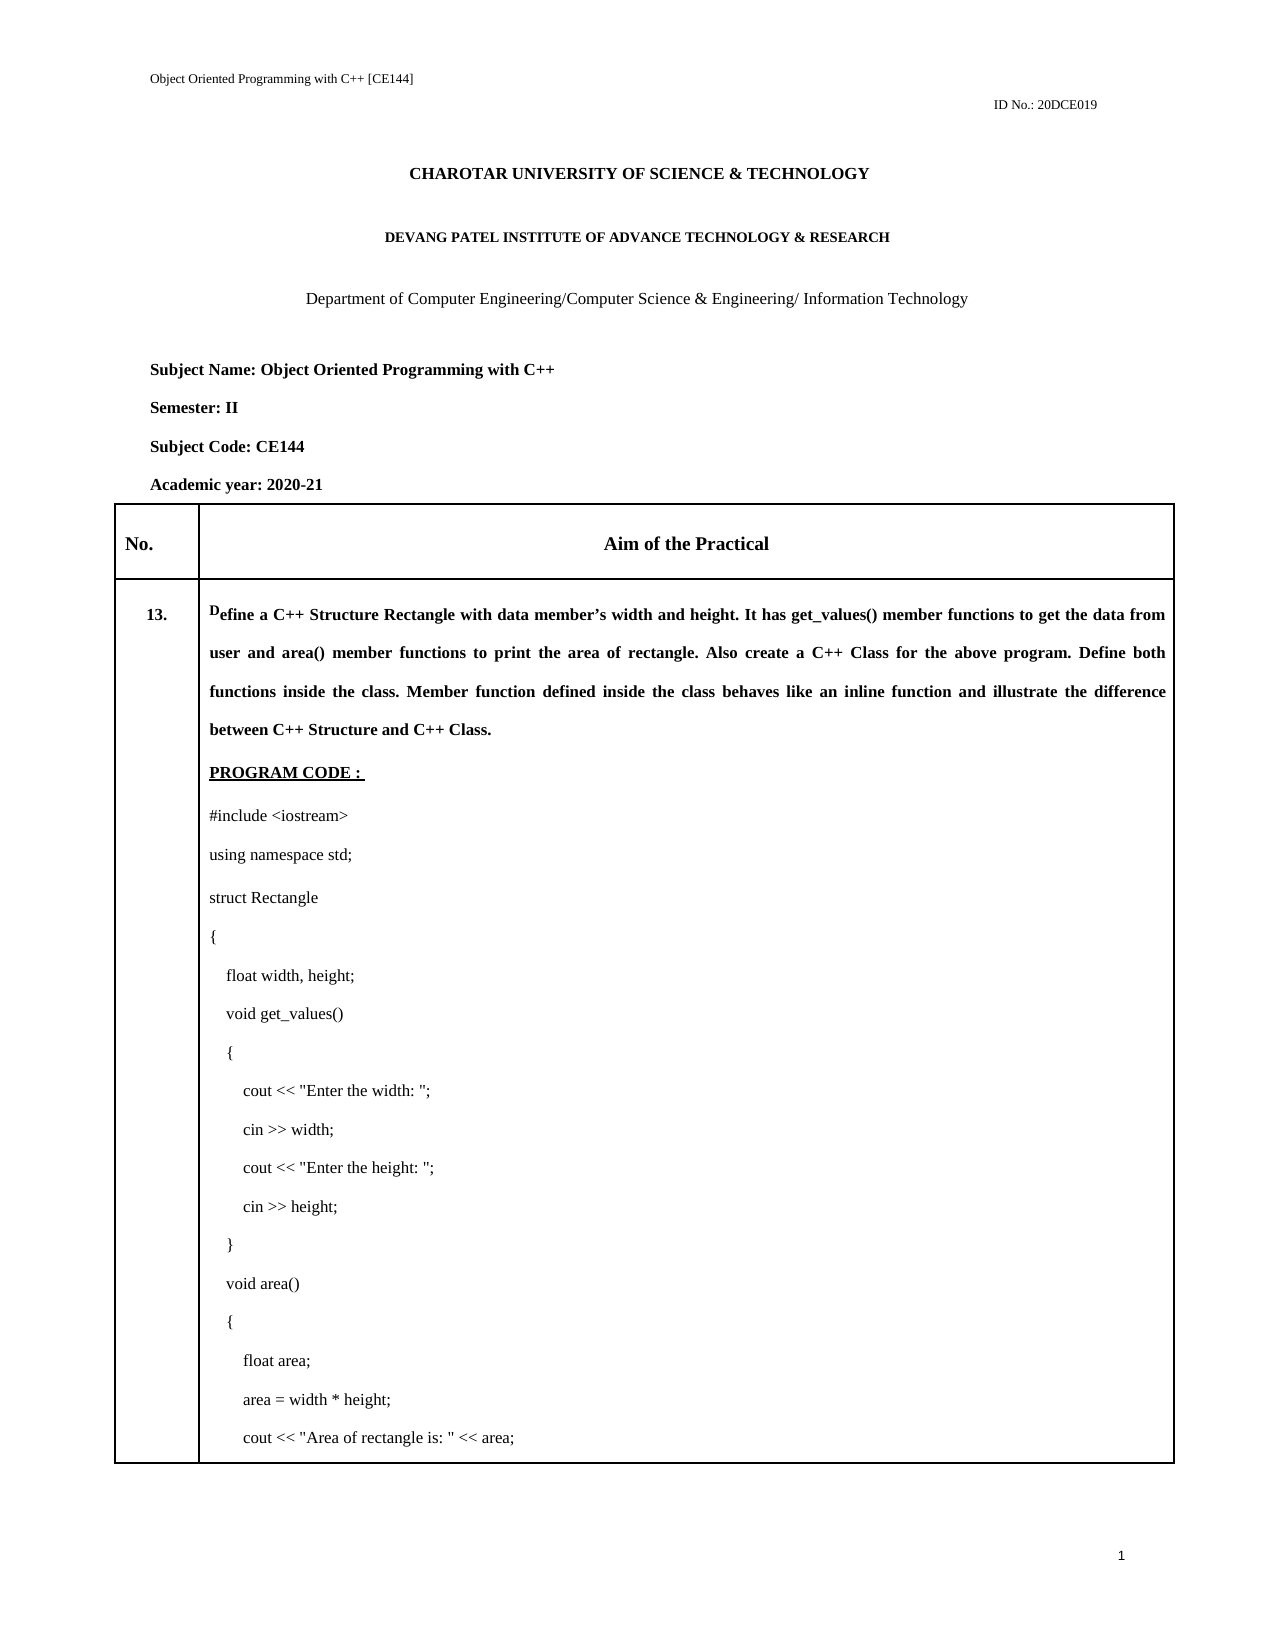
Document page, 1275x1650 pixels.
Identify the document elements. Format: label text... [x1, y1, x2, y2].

table_cell 13. [116, 580, 198, 1462]
text Academic year: 2020-21 [150, 461, 1125, 494]
text Subject Code: CE144 [150, 422, 1125, 456]
table_header Aim of the Practical [200, 505, 1173, 578]
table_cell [200, 580, 1173, 1462]
text CHAROTAR UNIVERSITY OF SCIENCE & TECHNOLOGY [150, 150, 1125, 183]
text Subject Name: Object Oriented Programming with C++ [150, 345, 1125, 379]
text Semester: II [150, 384, 1125, 417]
text DEVANG PATEL INSTITUTE OF ADVANCE TECHNOLOGY & RESEARCH [150, 217, 1125, 246]
text Department of Computer Engineering/Computer Science & Engineering/ Information Technology [150, 274, 1125, 308]
table_header No. [116, 505, 198, 578]
